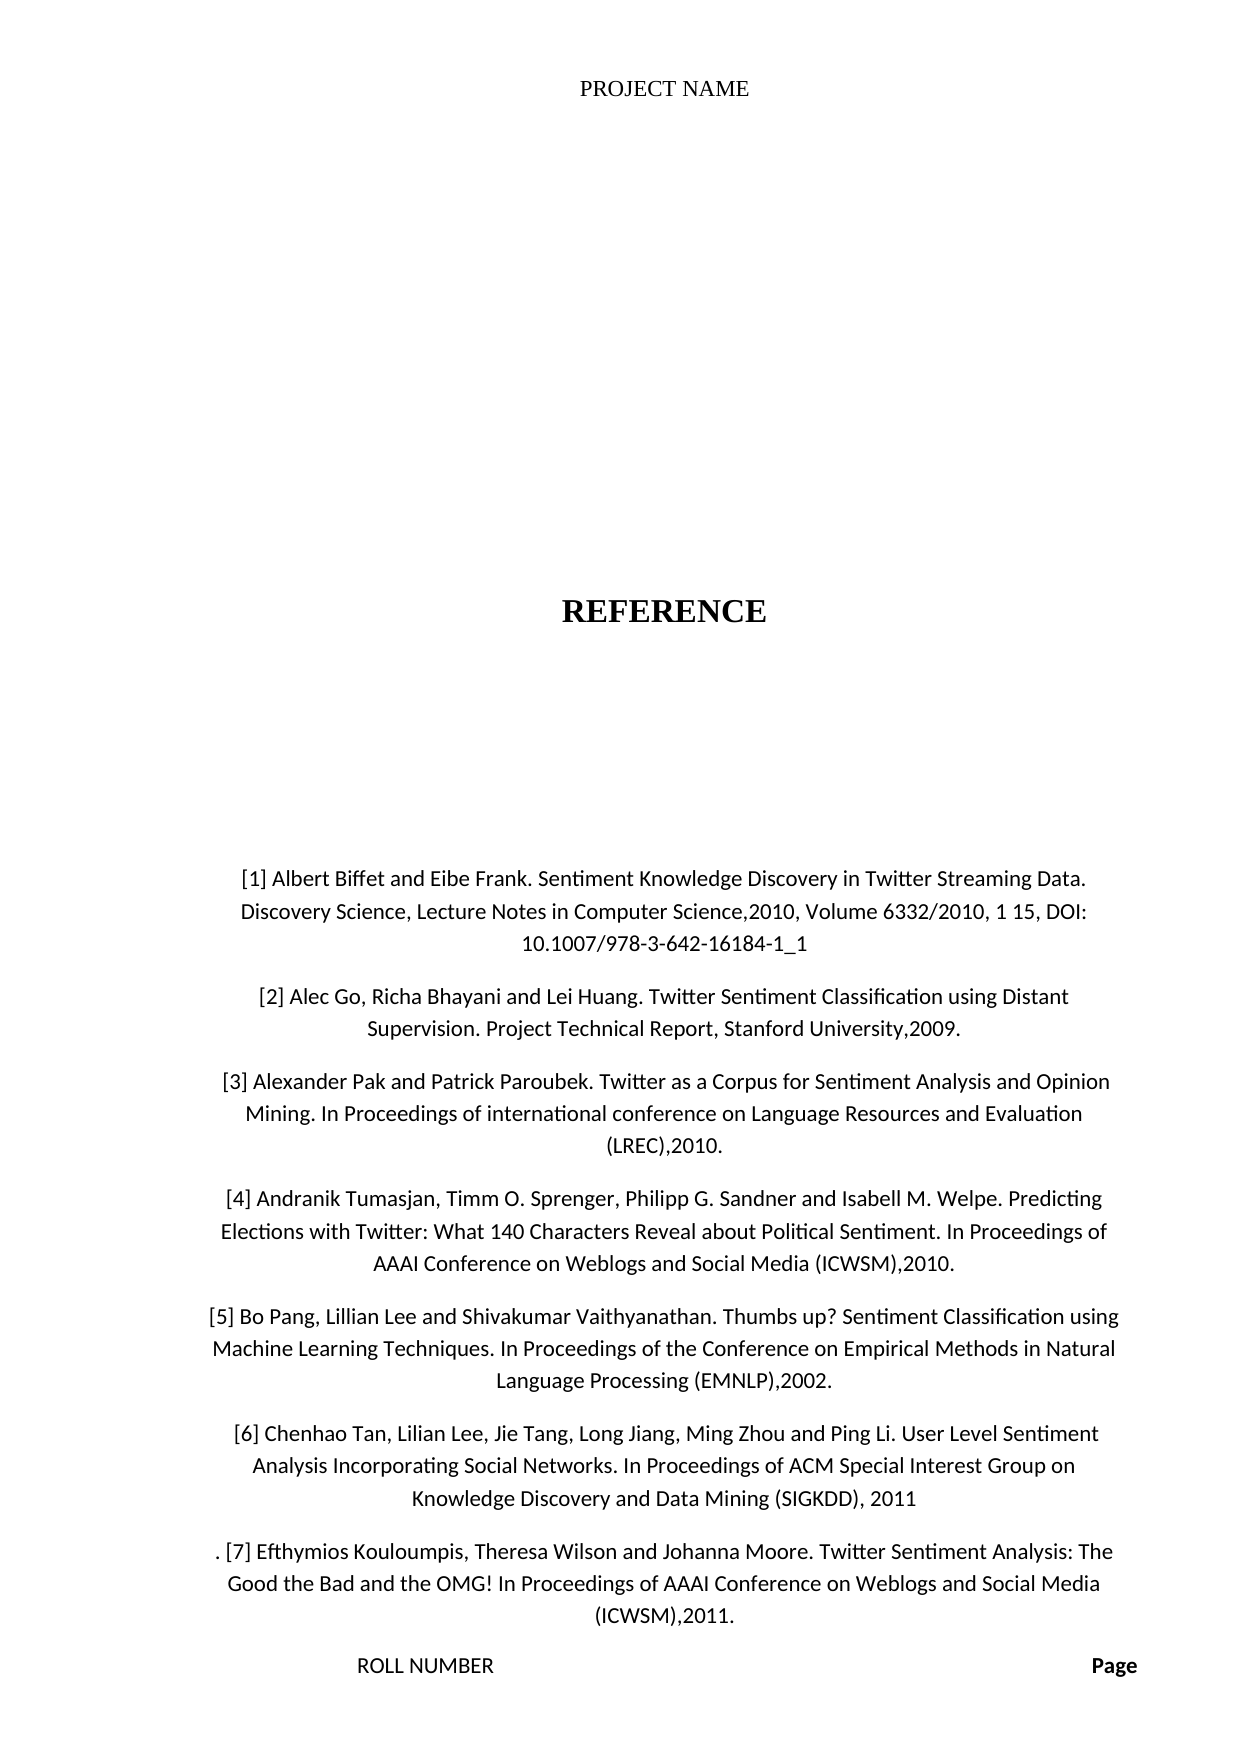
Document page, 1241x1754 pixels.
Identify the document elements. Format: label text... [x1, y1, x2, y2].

text [6] Chenhao Tan, Lilian Lee, Jie Tang, Long Jiang, Ming Zhou and Ping Li. User Level Sentiment Analysis Incorporating Social Networks. In Proceedings of ACM Special Interest Group on Knowledge Discovery and Data Mining (SIGKDD), 2011 [207, 1419, 1122, 1512]
text [3] Alexander Pak and Patrick Paroubek. Twitter as a Corpus for Sentiment Analysis and Opinion Mining. In Proceedings of international conference on Language Resources and Evaluation (LREC),2010. [207, 1067, 1122, 1159]
text REFERENCE [207, 592, 1122, 630]
text [5] Bo Pang, Lillian Lee and Shivakumar Vaithyanathan. Thumbs up? Sentiment Classification using Machine Learning Techniques. In Proceedings of the Conference on Empirical Methods in Natural Language Processing (EMNLP),2002. [207, 1302, 1122, 1394]
text [1] Albert Biffet and Eibe Frank. Sentiment Knowledge Discovery in Twitter Streaming Data. Discovery Science, Lecture Notes in Computer Science,2010, Volume 6332/2010, 1 15, DOI: 10.1007/978-3-642-16184-1_1 [207, 864, 1122, 957]
text [4] Andranik Tumasjan, Timm O. Sprenger, Philipp G. Sandner and Isabell M. Welpe. Predicting Elections with Twitter: What 140 Characters Reveal about Political Sentiment. In Proceedings of AAAI Conference on Weblogs and Social Media (ICWSM),2010. [207, 1184, 1122, 1277]
text . [7] Efthymios Kouloumpis, Theresa Wilson and Johanna Moore. Twitter Sentiment Analysis: The Good the Bad and the OMG! In Proceedings of AAAI Conference on Weblogs and Social Media (ICWSM),2011. [207, 1537, 1122, 1629]
text [2] Alec Go, Richa Bhayani and Lei Huang. Twitter Sentiment Classification using Distant Supervision. Project Technical Report, Stanford University,2009. [207, 982, 1122, 1042]
